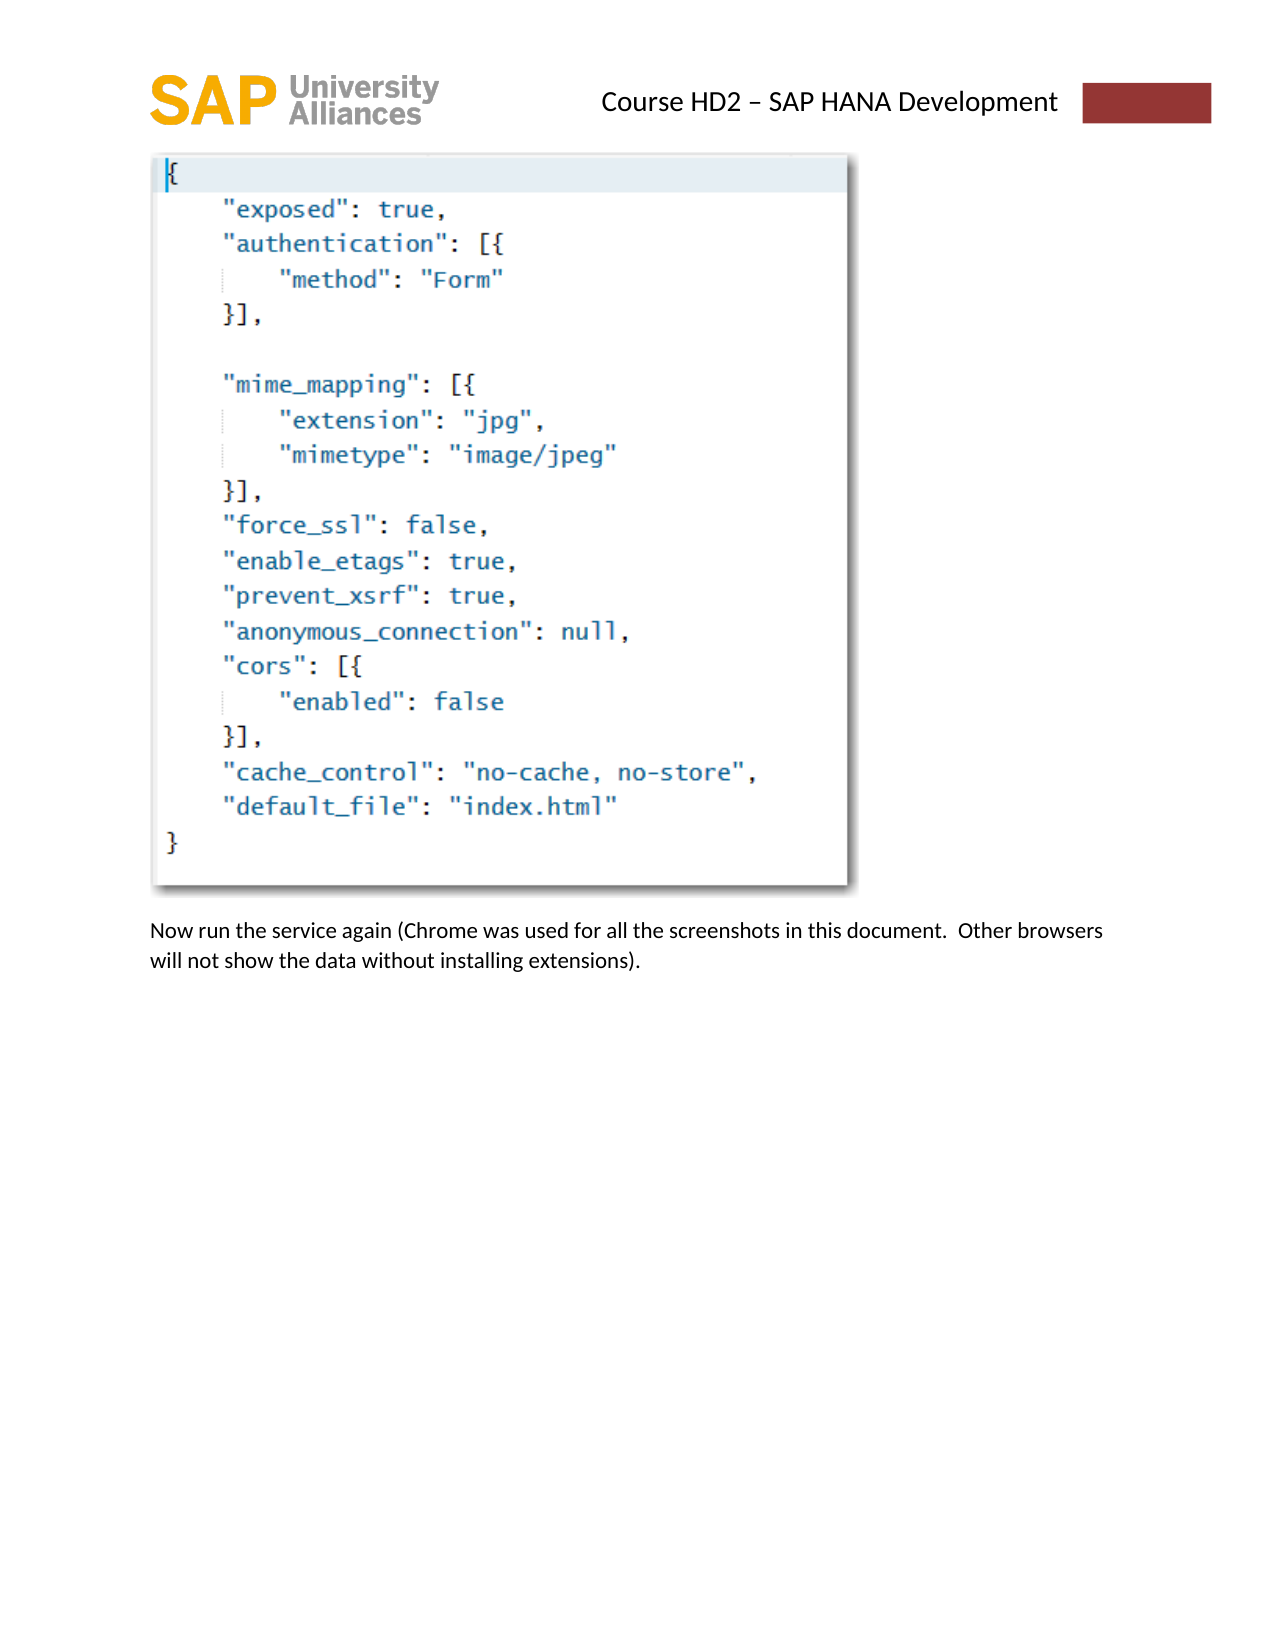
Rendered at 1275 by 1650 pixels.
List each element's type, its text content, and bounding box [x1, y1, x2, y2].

picture [150, 75, 440, 125]
picture [150, 152, 860, 898]
text Now run the service again (Chrome was used for all the screenshots in this document. Other browsers will not show the data without installing extensions). [150, 916, 1125, 974]
